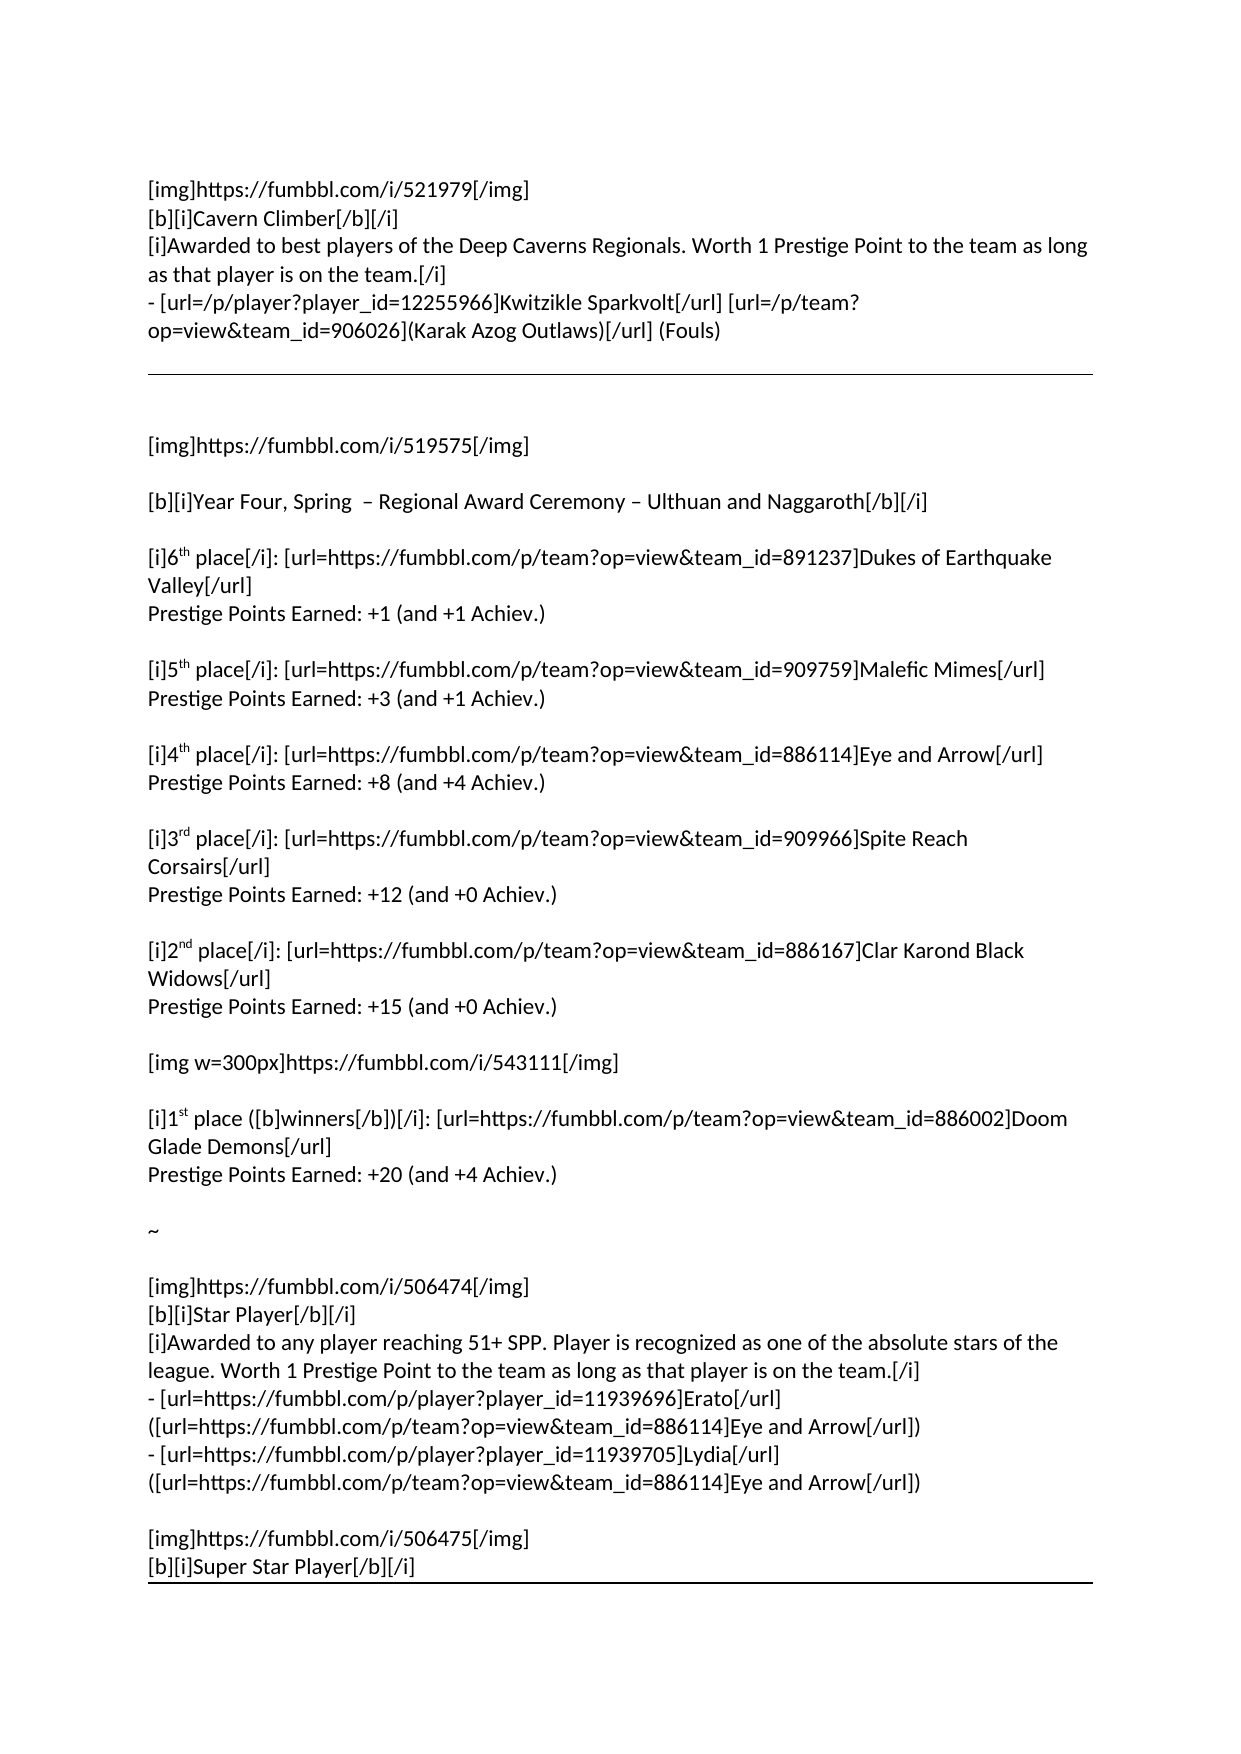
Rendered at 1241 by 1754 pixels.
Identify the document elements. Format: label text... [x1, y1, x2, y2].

text Prestige Points Earned: +8 (and +4 Achiev.) [148, 768, 1093, 796]
text [b][i]Year Four, Spring – Regional Award Ceremony – Ulthuan and Naggaroth[/b][/i] [148, 487, 1093, 516]
text [i]Awarded to any player reaching 51+ SPP. Player is recognized as one of the absolute stars of the league. Worth 1 Prestige Point to the team as long as that player is on the team.[/i] [148, 1328, 1093, 1384]
text - [url=https://fumbbl.com/p/player?player_id=11939696]Erato[/url] ([url=https://fumbbl.com/p/team?op=view&team_id=886114]Eye and Arrow[/url]) [148, 1384, 1093, 1440]
text [i]Awarded to best players of the Deep Caverns Regionals. Worth 1 Prestige Point to the team as long as that player is on the team.[/i] [148, 232, 1093, 288]
text [img]https://fumbbl.com/i/519575[/img] [148, 431, 1093, 459]
text Prestige Points Earned: +12 (and +0 Achiev.) [148, 880, 1093, 908]
text ~ [148, 1216, 1093, 1244]
text [b][i]Star Player[/b][/i] [148, 1300, 1093, 1328]
text [img]https://fumbbl.com/i/521979[/img] [148, 176, 1093, 204]
text [b][i]Cavern Climber[/b][/i] [148, 204, 1093, 232]
text [img w=300px]https://fumbbl.com/i/543111[/img] [148, 1048, 1093, 1076]
text [img]https://fumbbl.com/i/506475[/img] [148, 1524, 1093, 1552]
text [i]1st place ([b]winners[/b])[/i]: [url=https://fumbbl.com/p/team?op=view&team_id=886002]Doom Glade Demons[/url] [148, 1104, 1093, 1160]
text [i]4th place[/i]: [url=https://fumbbl.com/p/team?op=view&team_id=886114]Eye and Arrow[/url] [148, 740, 1093, 768]
text Prestige Points Earned: +15 (and +0 Achiev.) [148, 992, 1093, 1020]
text [i]5th place[/i]: [url=https://fumbbl.com/p/team?op=view&team_id=909759]Malefic Mimes[/url] [148, 656, 1093, 684]
text Prestige Points Earned: +3 (and +1 Achiev.) [148, 684, 1093, 712]
text [img]https://fumbbl.com/i/506474[/img] [148, 1272, 1093, 1300]
text [i]6th place[/i]: [url=https://fumbbl.com/p/team?op=view&team_id=891237]Dukes of Earthquake Valley[/url] [148, 543, 1093, 599]
text - [url=https://fumbbl.com/p/player?player_id=11939705]Lydia[/url] ([url=https://fumbbl.com/p/team?op=view&team_id=886114]Eye and Arrow[/url]) [148, 1440, 1093, 1496]
text Prestige Points Earned: +20 (and +4 Achiev.) [148, 1160, 1093, 1188]
text [i]2nd place[/i]: [url=https://fumbbl.com/p/team?op=view&team_id=886167]Clar Karond Black Widows[/url] [148, 936, 1093, 992]
text - [url=/p/player?player_id=12255966]Kwitzikle Sparkvolt[/url] [url=/p/team?op=view&team_id=906026](Karak Azog Outlaws)[/url] (Fouls) [148, 288, 1093, 344]
text [b][i]Super Star Player[/b][/i] [148, 1552, 1093, 1582]
text [i]3rd place[/i]: [url=https://fumbbl.com/p/team?op=view&team_id=909966]Spite Reach Corsairs[/url] [148, 824, 1093, 880]
text Prestige Points Earned: +1 (and +1 Achiev.) [148, 599, 1093, 628]
